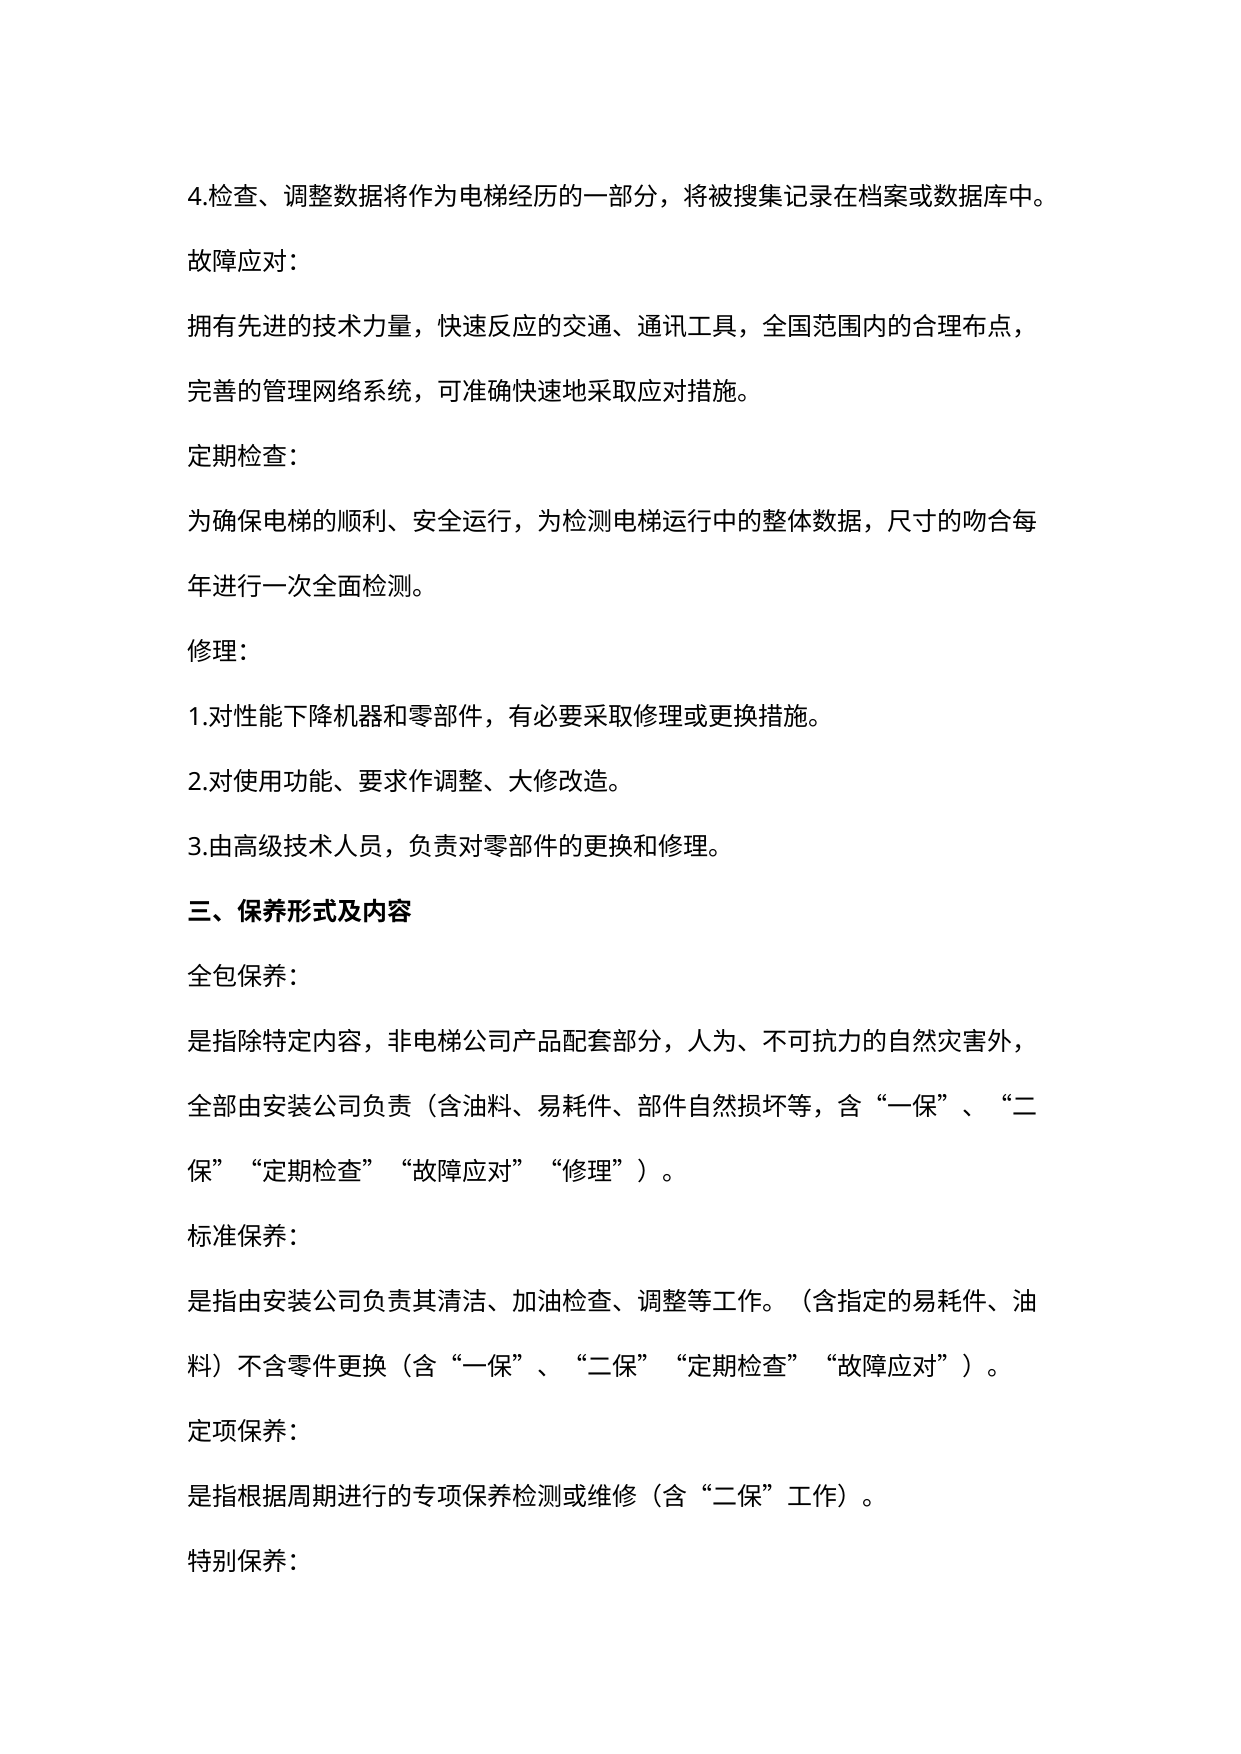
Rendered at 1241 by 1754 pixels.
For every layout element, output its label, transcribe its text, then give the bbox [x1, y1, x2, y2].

text 修理： [187, 617, 1053, 682]
text 全包保养： [187, 942, 1053, 1007]
subtitle 三、保养形式及内容 [187, 877, 1053, 942]
text 标准保养： [187, 1202, 1053, 1267]
text 是指由安装公司负责其清洁、加油检查、调整等工作。（含指定的易耗件、油料）不含零件更换（含“一保”、“二保”“定期检查”“故障应对”）。 [187, 1267, 1053, 1397]
text 3.由高级技术人员，负责对零部件的更换和修理。 [187, 812, 1053, 877]
text 特别保养： [187, 1527, 1053, 1592]
text 为确保电梯的顺利、安全运行，为检测电梯运行中的整体数据，尺寸的吻合每年进行一次全面检测。 [187, 487, 1053, 617]
text 是指除特定内容，非电梯公司产品配套部分，人为、不可抗力的自然灾害外，全部由安装公司负责（含油料、易耗件、部件自然损坏等，含“一保”、“二保”“定期检查”“故障应对”“修理”）。 [187, 1007, 1053, 1202]
text 4.检查、调整数据将作为电梯经历的一部分，将被搜集记录在档案或数据库中。 [187, 162, 1053, 227]
text 1.对性能下降机器和零部件，有必要采取修理或更换措施。 [187, 682, 1053, 747]
text 2.对使用功能、要求作调整、大修改造。 [187, 747, 1053, 812]
text 是指根据周期进行的专项保养检测或维修（含“二保”工作）。 [187, 1462, 1053, 1527]
text 定期检查： [187, 422, 1053, 487]
text 定项保养： [187, 1397, 1053, 1462]
text 故障应对： [187, 227, 1053, 292]
text 拥有先进的技术力量，快速反应的交通、通讯工具，全国范围内的合理布点，完善的管理网络系统，可准确快速地采取应对措施。 [187, 292, 1053, 422]
